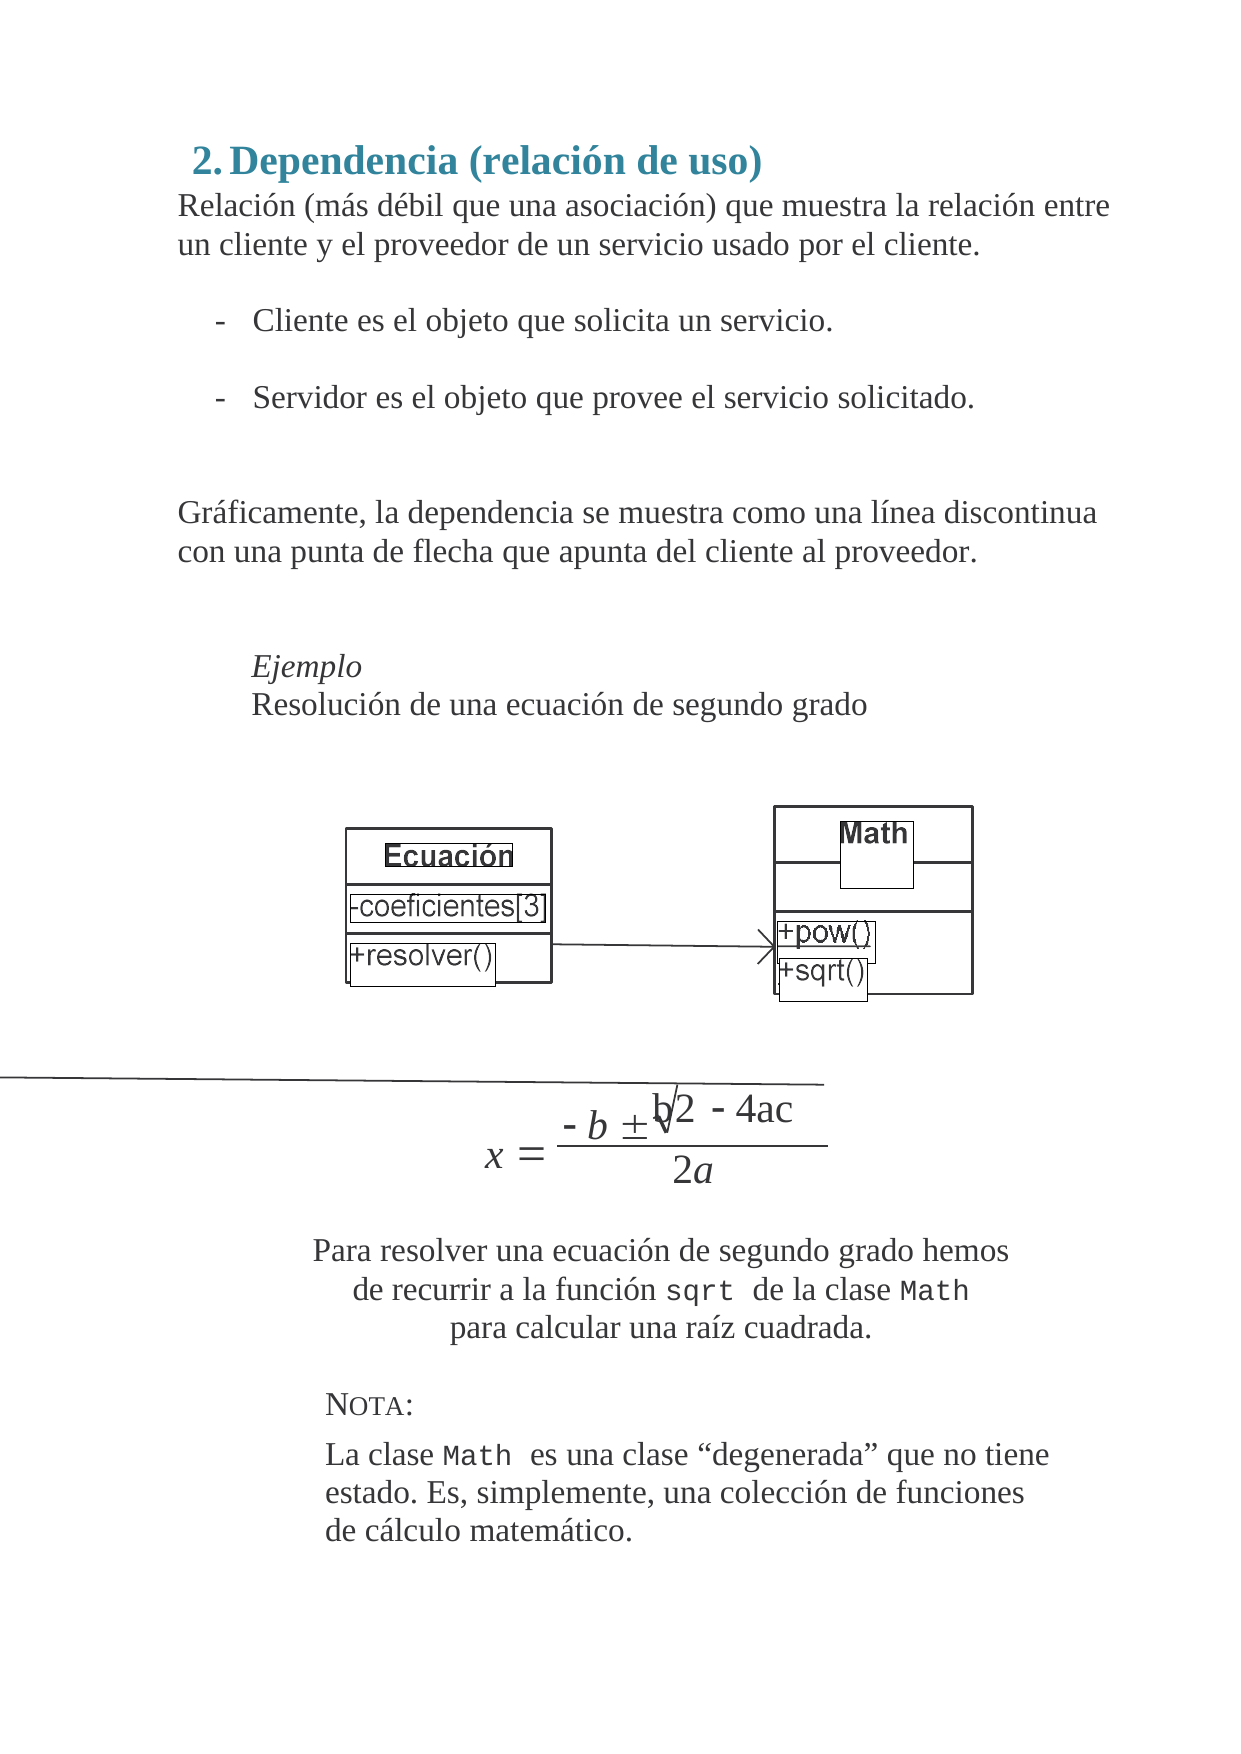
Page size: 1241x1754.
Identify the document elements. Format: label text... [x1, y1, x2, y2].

text 2a [282, 1151, 1104, 1192]
picture [841, 822, 913, 888]
text Para resolver una ecuación de segundo grado hemos de recurrir a la función sqrt de la clase Math [312, 1230, 1009, 1309]
picture [351, 895, 545, 922]
text x   b  [218, 1092, 918, 1151]
list Cliente es el objeto que solicita un servicio. [214, 301, 1167, 339]
picture [386, 844, 512, 866]
list Dependencia (relación de uso) [192, 135, 1167, 183]
picture [780, 959, 867, 1001]
text Ejemplo [251, 646, 1167, 684]
text Gráficamente, la dependencia se muestra como una línea discontinua con una punta de flecha que apunta del cliente al proveedor. [177, 493, 1101, 569]
picture [351, 944, 495, 986]
text NOTA: [325, 1384, 1167, 1422]
picture [778, 922, 875, 963]
text para calcular una raíz cuadrada. [218, 1310, 1104, 1346]
list Servidor es el objeto que provee el servicio solicitado. [214, 377, 1167, 416]
text Resolución de una ecuación de segundo grado [251, 684, 1167, 723]
text La clase Math es una clase “degenerada” que no tiene estado. Es, simplemente, una colección de funciones de cálculo matemático. [325, 1434, 1055, 1548]
text Relación (más débil que una asociación) que muestra la relación entre un cliente y el proveedor de un servicio usado por el cliente. [177, 186, 1139, 262]
